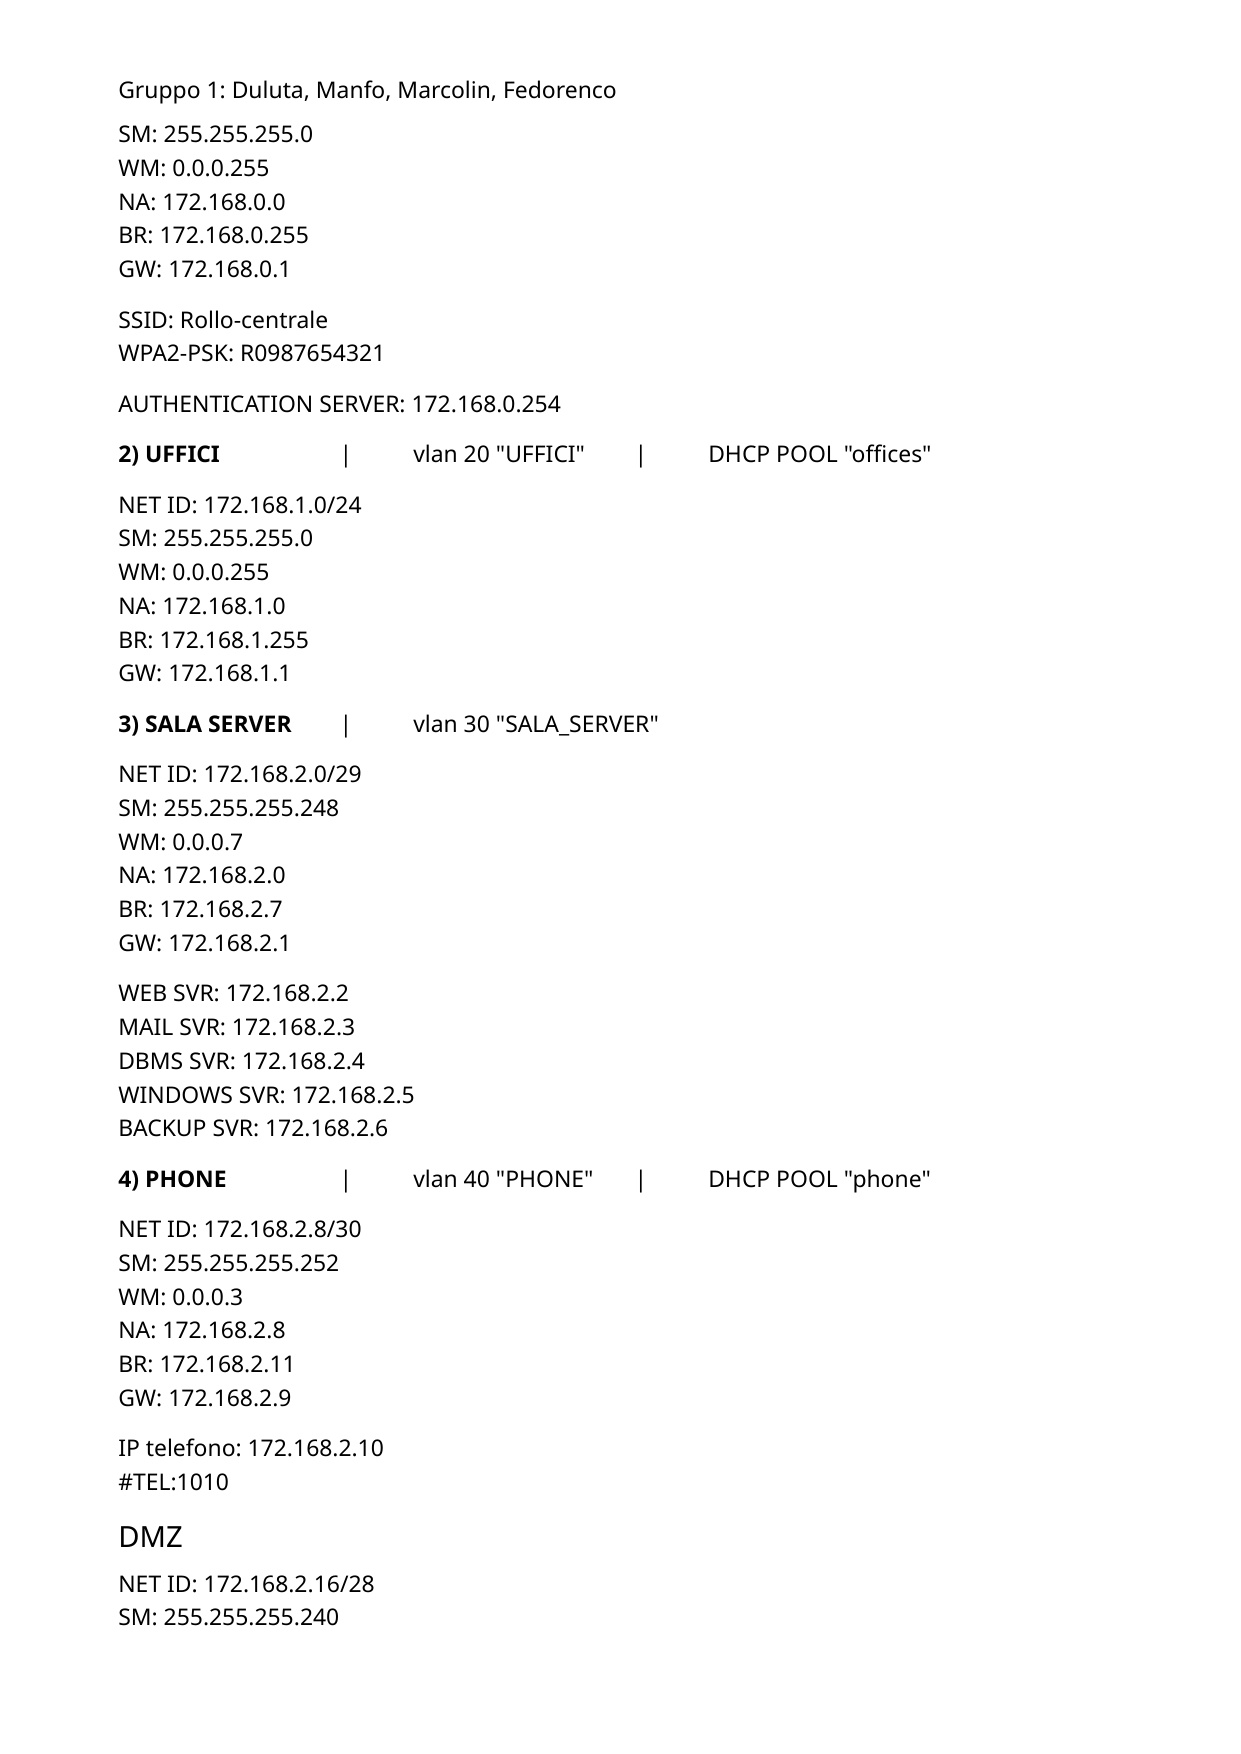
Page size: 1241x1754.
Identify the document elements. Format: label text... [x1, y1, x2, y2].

text WEB SVR: 172.168.2.2 MAIL SVR: 172.168.2.3 DBMS SVR: 172.168.2.4 WINDOWS SVR: 172.168.2.5 BACKUP SVR: 172.168.2.6 [118, 977, 1122, 1143]
text AUTHENTICATION SERVER: 172.168.0.254 [118, 388, 1122, 419]
text 4) PHONE | vlan 40 "PHONE" | DHCP POOL "phone" [118, 1163, 1122, 1194]
subtitle DMZ [118, 1516, 1122, 1556]
text NET ID: 172.168.1.0/24 SM: 255.255.255.0 WM: 0.0.0.255 NA: 172.168.1.0 BR: 172.168.1.255 GW: 172.168.1.1 [118, 488, 1122, 688]
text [118, 1568, 1122, 1633]
text NET ID: 172.168.2.0/29 SM: 255.255.255.248 WM: 0.0.0.7 NA: 172.168.2.0 BR: 172.168.2.7 GW: 172.168.2.1 [118, 758, 1122, 958]
text SSID: Rollo-centrale WPA2-PSK: R0987654321 [118, 303, 1122, 368]
text 2) UFFICI | vlan 20 "UFFICI" | DHCP POOL "offices" [118, 438, 1122, 469]
text 3) SALA SERVER | vlan 30 "SALA_SERVER" [118, 708, 1122, 739]
text IP telefono: 172.168.2.10 #TEL:1010 [118, 1432, 1122, 1497]
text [118, 118, 1122, 284]
text NET ID: 172.168.2.8/30 SM: 255.255.255.252 WM: 0.0.0.3 NA: 172.168.2.8 BR: 172.168.2.11 GW: 172.168.2.9 [118, 1213, 1122, 1413]
